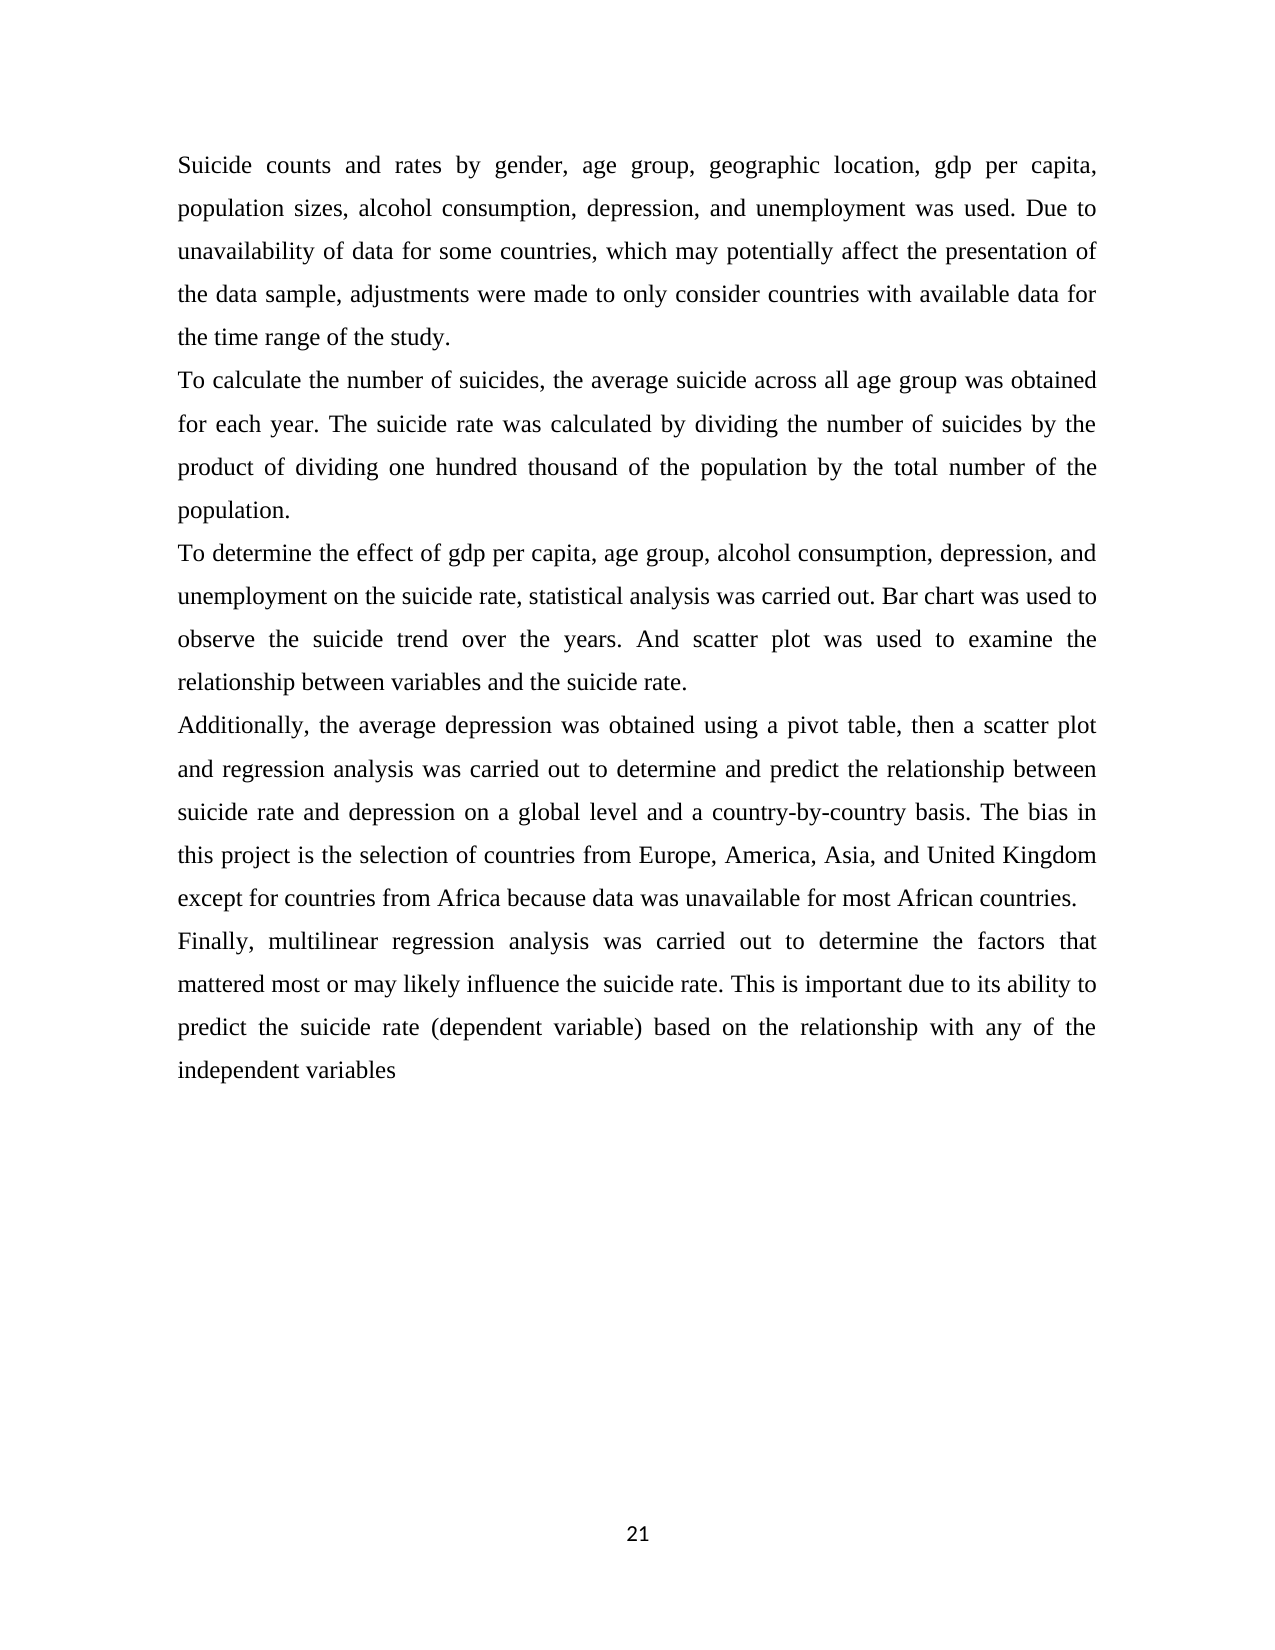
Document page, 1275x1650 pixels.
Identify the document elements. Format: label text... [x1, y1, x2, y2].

text To determine the effect of gdp per capita, age group, alcohol consumption, depression, and unemployment on the suicide rate, statistical analysis was carried out. Bar chart was used to observe the suicide trend over the years. And scatter plot was used to examine the relationship between variables and the suicide rate. [177, 538, 1098, 696]
text Suicide counts and rates by gender, age group, geographic location, gdp per capita, population sizes, alcohol consumption, depression, and unemployment was used. Due to unavailability of data for some countries, which may potentially affect the presentation of the data sample, adjustments were made to only consider countries with available data for the time range of the study. [177, 150, 1098, 351]
text Additionally, the average depression was obtained using a pivot table, then a scatter plot and regression analysis was carried out to determine and predict the relationship between suicide rate and depression on a global level and a country-by-country basis. The bias in this project is the selection of countries from Europe, America, Asia, and United Kingdom except for countries from Africa because data was unavailable for most African countries. [177, 711, 1098, 912]
text To calculate the number of suicides, the average suicide across all age group was obtained for each year. The suicide rate was calculated by dividing the number of suicides by the product of dividing one hundred thousand of the population by the total number of the population. [177, 366, 1098, 524]
text Finally, multilinear regression analysis was carried out to determine the factors that mattered most or may likely influence the suicide rate. This is important due to its ability to predict the suicide rate (dependent variable) based on the relationship with any of the independent variables [177, 926, 1098, 1084]
